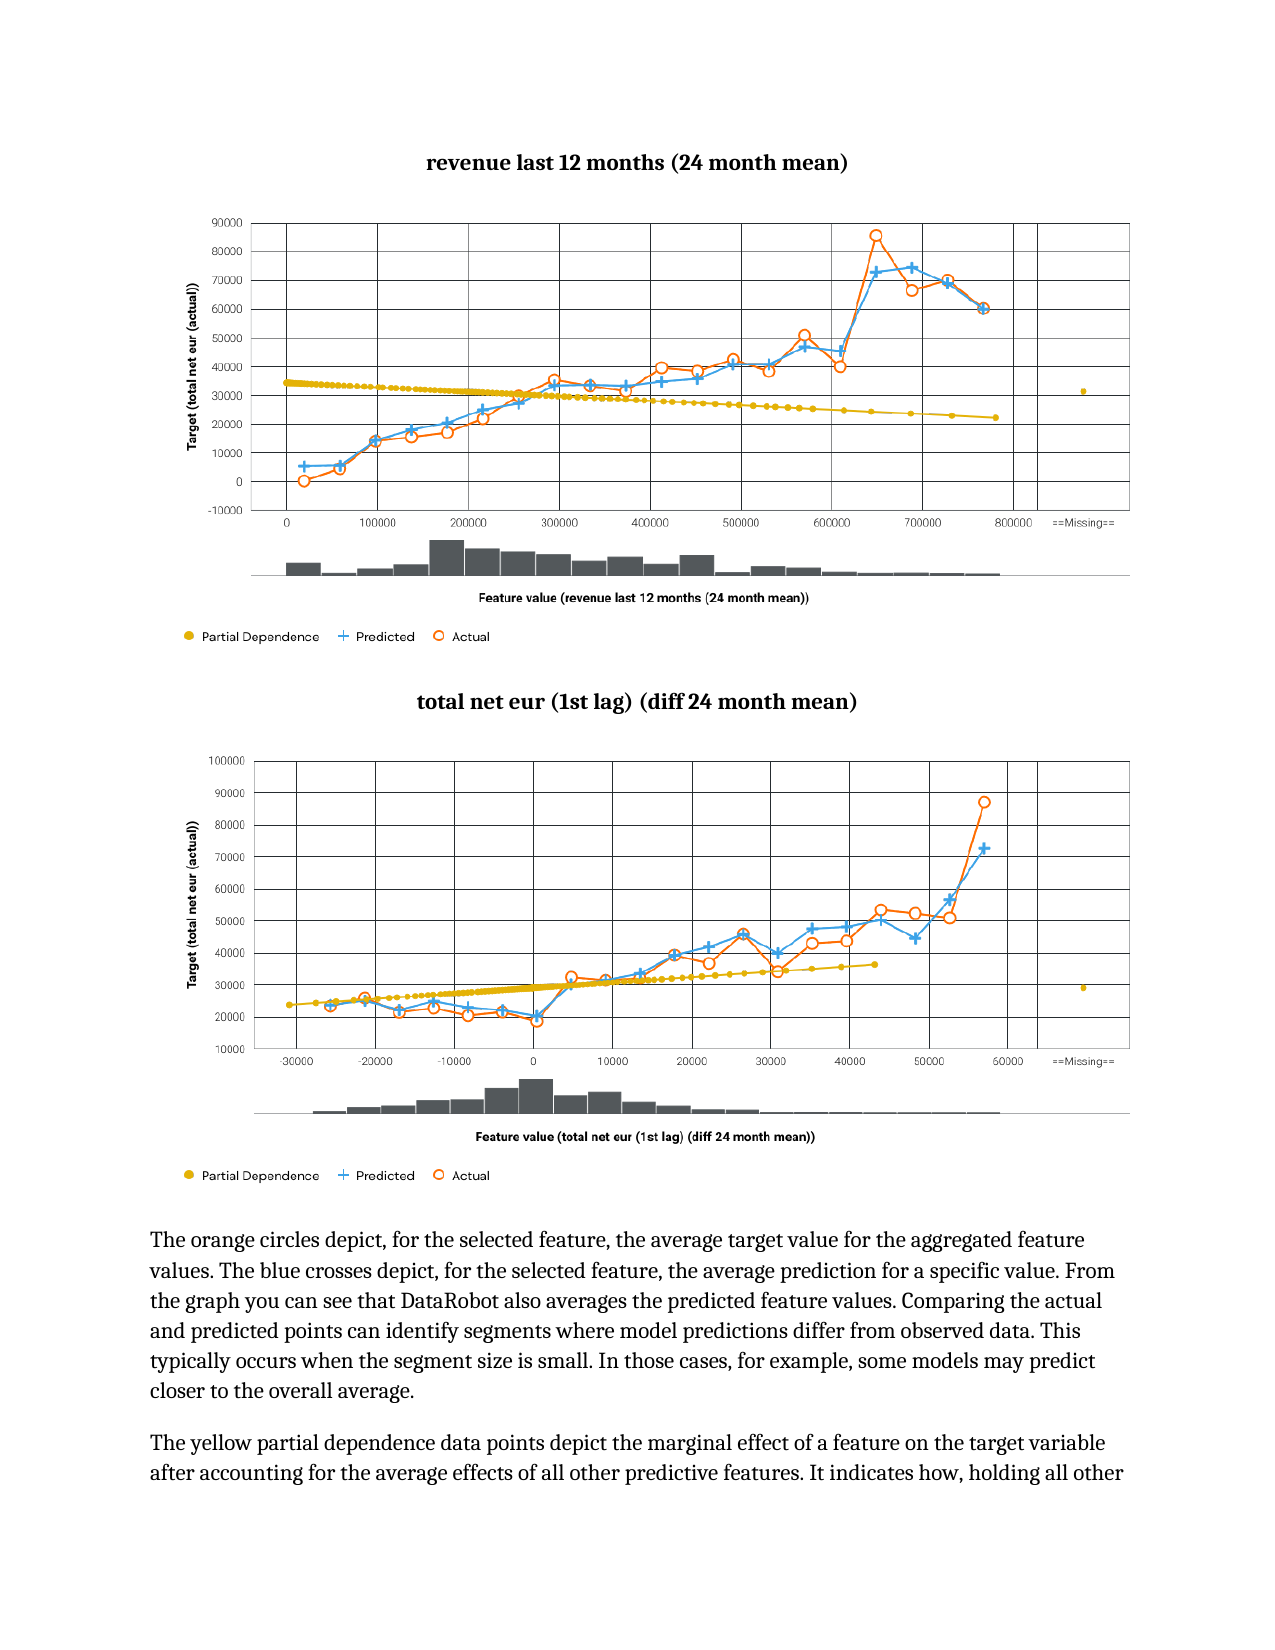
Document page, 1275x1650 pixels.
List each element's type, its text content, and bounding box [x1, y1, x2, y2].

picture [168, 201, 1144, 664]
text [150, 1429, 1125, 1486]
title total net eur (1st lag) (diff 24 month mean) [150, 689, 1125, 715]
picture [168, 740, 1144, 1203]
title revenue last 12 months (24 month mean) [150, 150, 1125, 176]
text The orange circles depict, for the selected feature, the average target value for the aggregated feature values. The blue crosses depict, for the selected feature, the average prediction for a specific value. From the graph you can see that DataRobot also averages the predicted feature values. Comparing the actual and predicted points can identify segments where model predictions differ from observed data. This typically occurs when the segment size is small. In those cases, for example, some models may predict closer to the overall average. [150, 1227, 1125, 1405]
